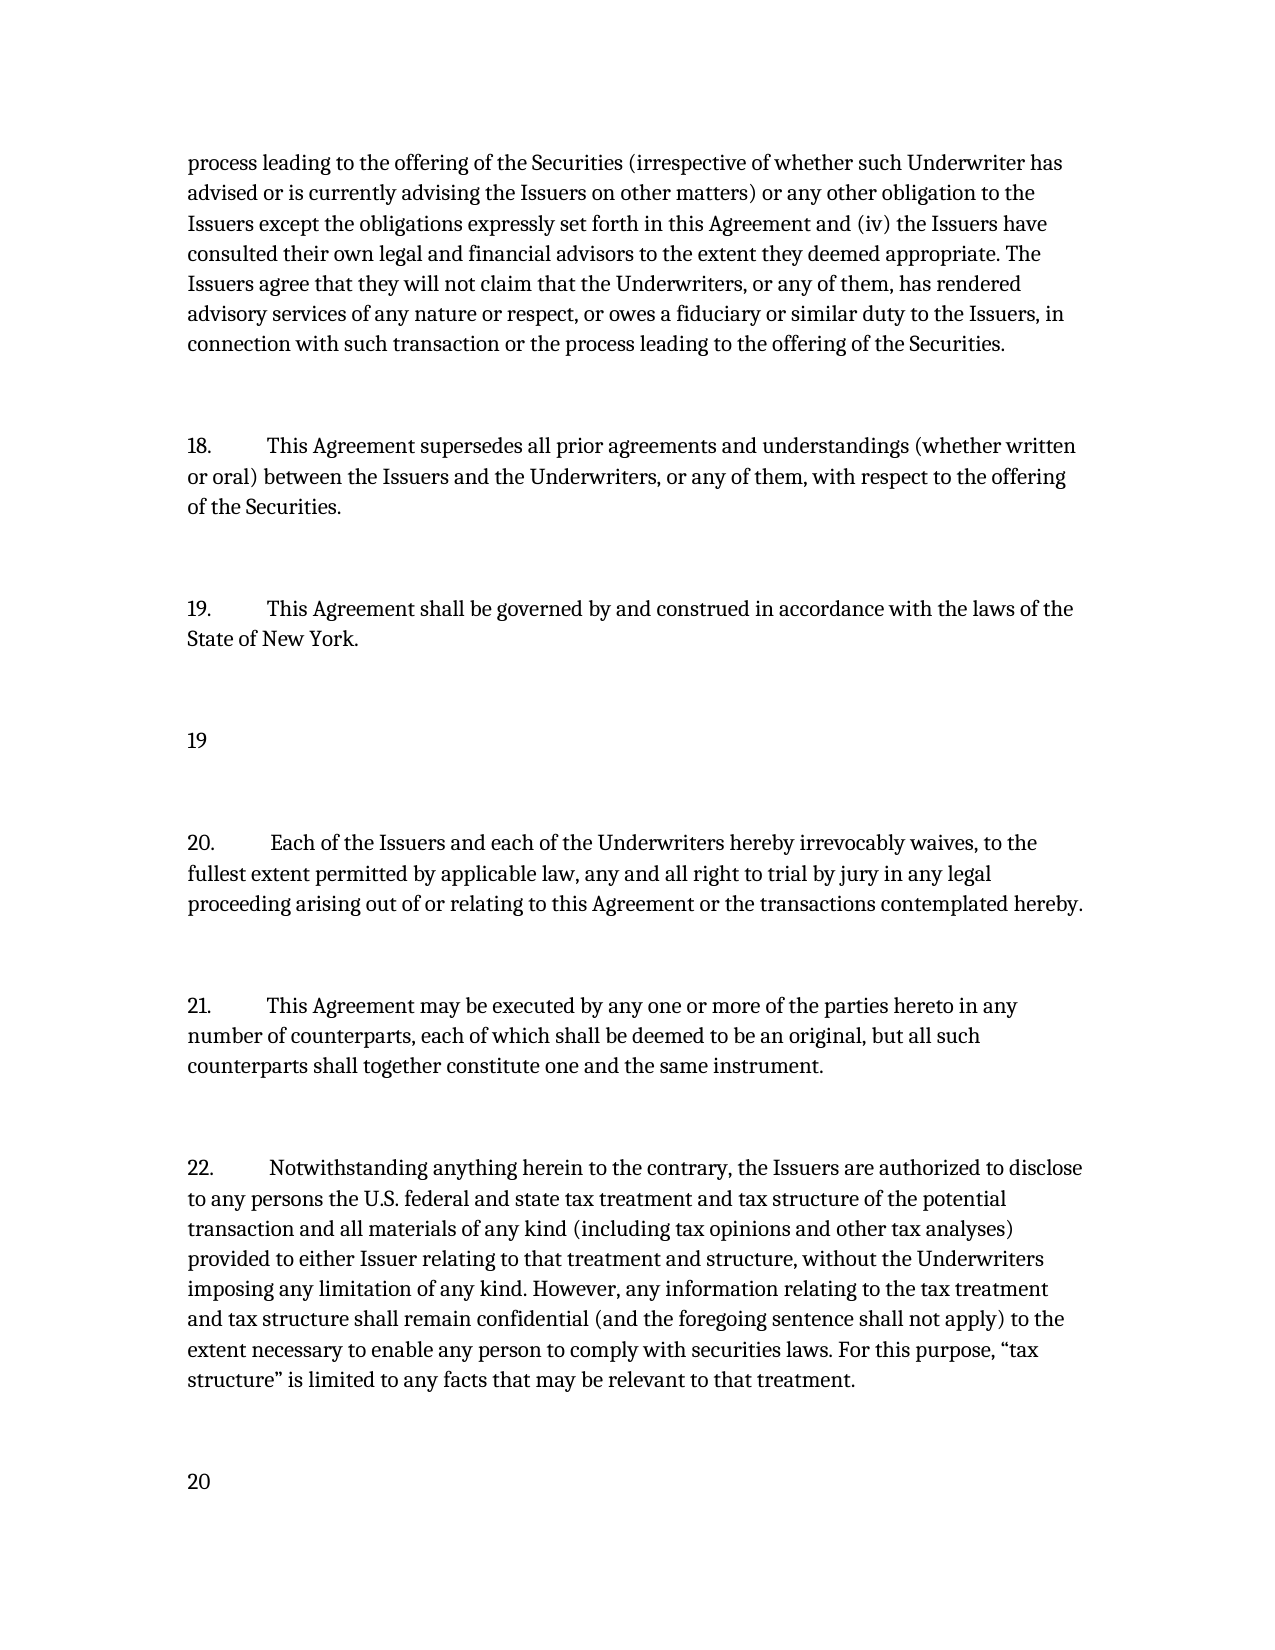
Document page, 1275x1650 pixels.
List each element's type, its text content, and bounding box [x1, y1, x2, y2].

text 20 [187, 1469, 1087, 1495]
text 20. Each of the Issuers and each of the Underwriters hereby irrevocably waives, to the fullest extent permitted by applicable law, any and all right to trial by jury in any legal proceeding arising out of or relating to this Agreement or the transactions contemplated hereby. [187, 830, 1087, 917]
text 21. This Agreement may be executed by any one or more of the parties hereto in any number of counterparts, each of which shall be deemed to be an original, but all such counterparts shall together constitute one and the same instrument. [187, 993, 1087, 1079]
text 19. This Agreement shall be governed by and construed in accordance with the laws of the State of New York. [187, 596, 1087, 652]
text 18. This Agreement supersedes all prior agreements and understandings (whether written or oral) between the Issuers and the Underwriters, or any of them, with respect to the offering of the Securities. [187, 433, 1087, 520]
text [187, 150, 1087, 358]
text 22. Notwithstanding anything herein to the contrary, the Issuers are authorized to disclose to any persons the U.S. federal and state tax treatment and tax structure of the potential transaction and all materials of any kind (including tax opinions and other tax analyses) provided to either Issuer relating to that treatment and structure, without the Underwriters imposing any limitation of any kind. However, any information relating to the tax treatment and tax structure shall remain confidential (and the foregoing sentence shall not apply) to the extent necessary to enable any person to comply with securities laws. For this purpose, “tax structure” is limited to any facts that may be relevant to that treatment. [187, 1155, 1087, 1393]
text 19 [187, 728, 1087, 754]
